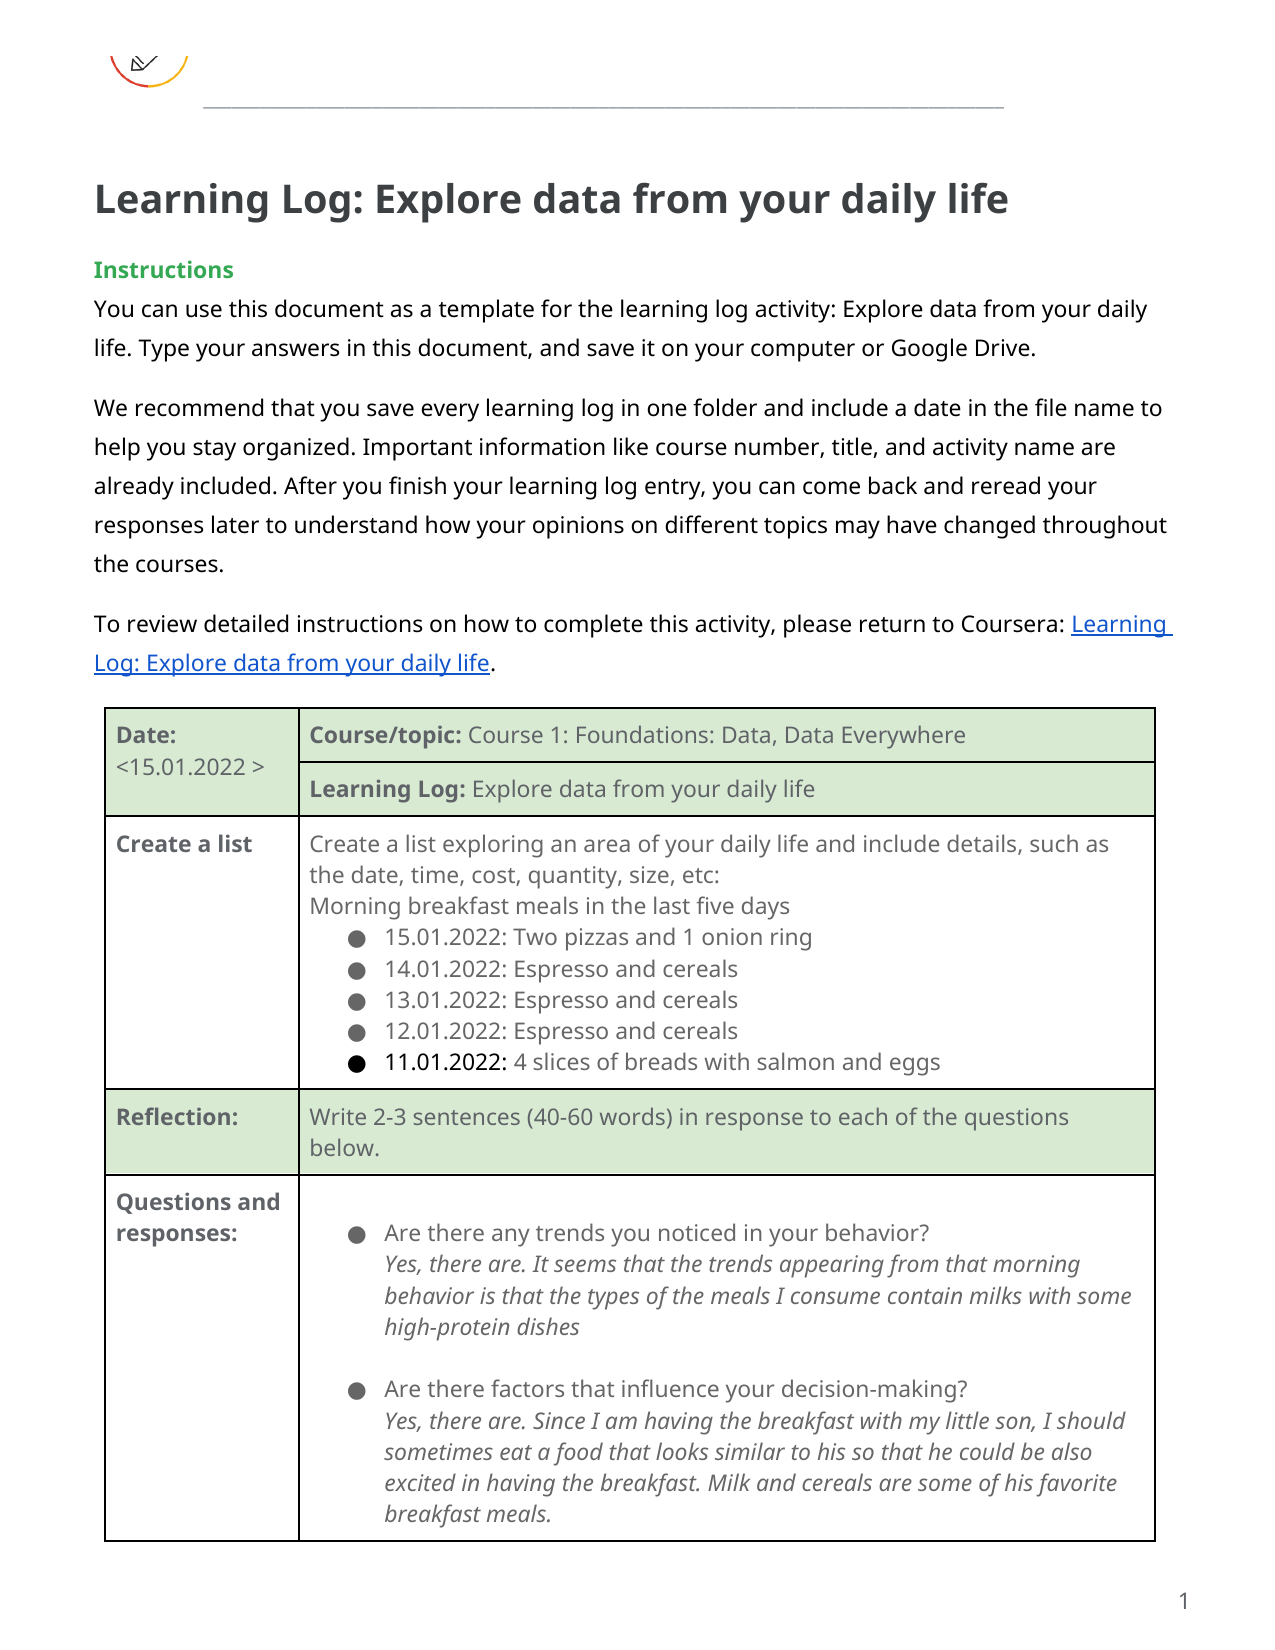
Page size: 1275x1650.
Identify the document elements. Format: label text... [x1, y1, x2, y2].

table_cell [106, 1176, 298, 1540]
table_header Course/topic: Course 1: Foundations: Data, Data Everywhere [300, 709, 1154, 761]
table_cell Learning Log: Explore data from your daily life [300, 763, 1154, 815]
picture [93, 56, 204, 106]
table_cell Write 2-3 sentences (40-60 words) in response to each of the questions below. [300, 1090, 1154, 1173]
table_header Date: <15.01.2022 > [106, 709, 298, 815]
table_cell Reflection: [106, 1090, 298, 1173]
text Learning Log: Explore data from your daily life [94, 171, 1181, 225]
text Instructions You can use this document as a template for the learning log activity: Explore data from your daily life. Type your answers in this document, and save it on your computer or Google Drive. [94, 254, 1181, 363]
table_cell Create a list [106, 817, 298, 1088]
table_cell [300, 1176, 1154, 1540]
text We recommend that you save every learning log in one folder and include a date in the file name to help you stay organized. Important information like course number, title, and activity name are already included. After you finish your learning log entry, you can come back and reread your responses later to understand how your opinions on different topics may have changed throughout the courses. [94, 392, 1181, 579]
table_cell Create a list exploring an area of your daily life and include details, such as the date, time, cost, quantity, size, etc: Morning breakfast meals in the last five days 15.01.2022: Two pizzas and 1 onion ring 14.01.2022: Espresso and cereals 13.01.2022: Espresso and cereals 12.01.2022: Espresso and cereals 11.01.2022: 4 slices of breads with salmon and eggs [300, 817, 1154, 1088]
text To review detailed instructions on how to complete this activity, please return to Coursera: Learning Log: Explore data from your daily life. [94, 608, 1181, 678]
